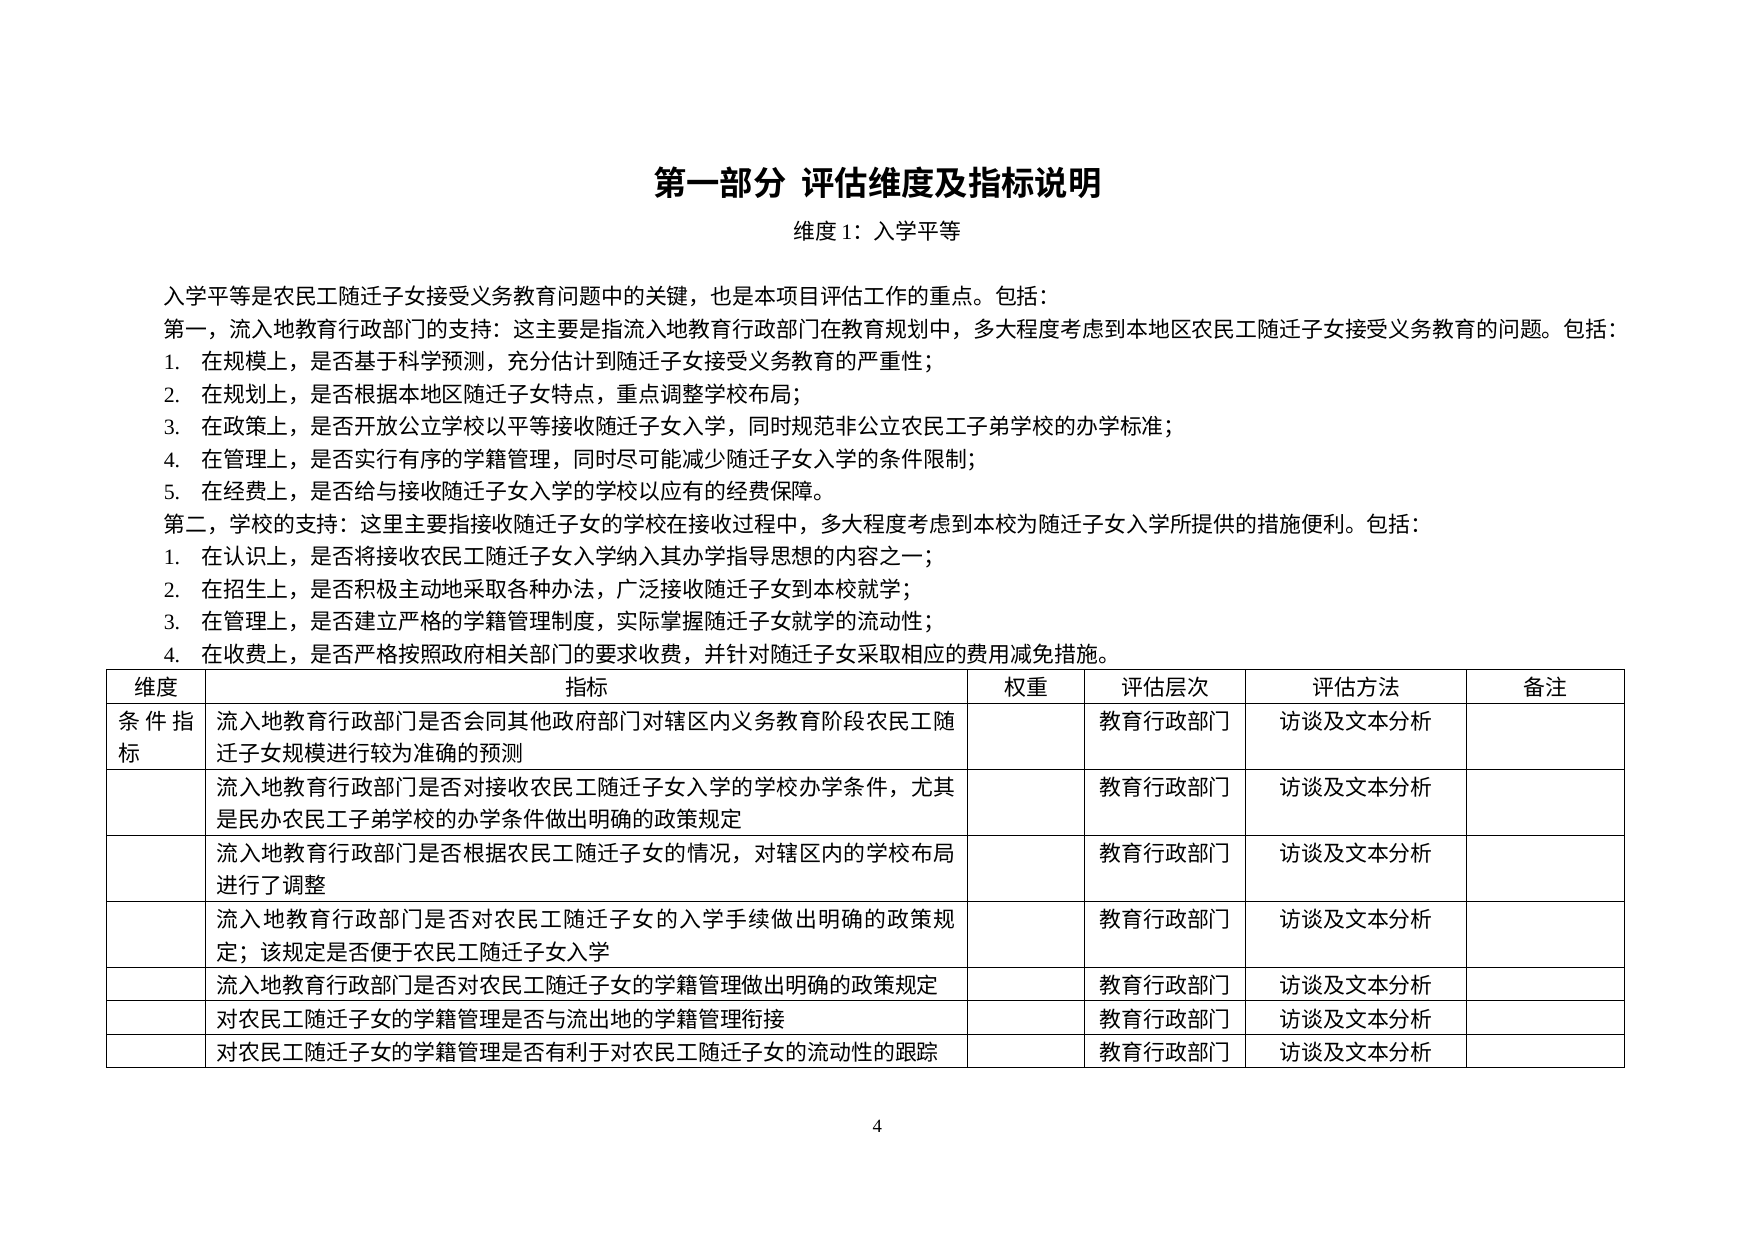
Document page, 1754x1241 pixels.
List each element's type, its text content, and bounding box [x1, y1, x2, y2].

table_cell 流入地教育行政部门是否会同其他政府部门对辖区内义务教育阶段农民工随迁子女规模进行较为准确的预测 [206, 704, 967, 768]
table_header 维度 [107, 670, 205, 702]
table_cell [107, 836, 205, 901]
table_cell 教育行政部门 [1085, 1001, 1245, 1034]
table_cell 访谈及文本分析 [1246, 770, 1466, 834]
table_cell 访谈及文本分析 [1246, 1001, 1466, 1034]
table_cell [968, 902, 1084, 967]
table_cell 流入地教育行政部门是否对农民工随迁子女的入学手续做出明确的政策规定；该规定是否便于农民工随迁子女入学 [206, 902, 967, 967]
table_cell [107, 902, 205, 967]
table_cell 对农民工随迁子女的学籍管理是否有利于对农民工随迁子女的流动性的跟踪 [206, 1035, 967, 1067]
table_header 评估方法 [1246, 670, 1466, 702]
table_cell 访谈及文本分析 [1246, 902, 1466, 967]
table_cell 对农民工随迁子女的学籍管理是否与流出地的学籍管理衔接 [206, 1001, 967, 1034]
table_cell 教育行政部门 [1085, 968, 1245, 1000]
table_cell [107, 770, 205, 834]
table_cell [968, 770, 1084, 834]
list 在规划上，是否根据本地区随迁子女特点，重点调整学校布局； [163, 376, 1636, 409]
text 维度1：入学平等 [118, 214, 1636, 246]
table_cell 教育行政部门 [1085, 1035, 1245, 1067]
table_cell 条件指标 [107, 704, 205, 768]
table_cell [107, 1035, 205, 1067]
table_cell [1467, 836, 1624, 901]
table_header 评估层次 [1085, 670, 1245, 702]
list 在收费上，是否严格按照政府相关部门的要求收费，并针对随迁子女采取相应的费用减免措施。 [163, 636, 1636, 669]
list 在认识上，是否将接收农民工随迁子女入学纳入其办学指导思想的内容之一； [163, 539, 1636, 571]
table_cell 访谈及文本分析 [1246, 836, 1466, 901]
table_cell 教育行政部门 [1085, 704, 1245, 768]
table_cell [1467, 902, 1624, 967]
table_cell 访谈及文本分析 [1246, 968, 1466, 1000]
list 在招生上，是否积极主动地采取各种办法，广泛接收随迁子女到本校就学； [163, 571, 1636, 604]
table_cell [968, 704, 1084, 768]
table_cell [1467, 968, 1624, 1000]
table_cell 教育行政部门 [1085, 836, 1245, 901]
table_cell [968, 1035, 1084, 1067]
table_header 权重 [968, 670, 1084, 702]
text 第一部分 评估维度及指标说明 [118, 149, 1636, 214]
list 在经费上，是否给与接收随迁子女入学的学校以应有的经费保障。 [163, 474, 1636, 506]
table_cell [968, 1001, 1084, 1034]
table_cell [107, 1001, 205, 1034]
list 在管理上，是否实行有序的学籍管理，同时尽可能减少随迁子女入学的条件限制； [163, 441, 1636, 474]
table_cell 访谈及文本分析 [1246, 704, 1466, 768]
list 在政策上，是否开放公立学校以平等接收随迁子女入学，同时规范非公立农民工子弟学校的办学标准； [163, 409, 1636, 441]
table_cell [1467, 1001, 1624, 1034]
table_cell 教育行政部门 [1085, 902, 1245, 967]
table_cell [1467, 704, 1624, 768]
list 在规模上，是否基于科学预测，充分估计到随迁子女接受义务教育的严重性； [163, 344, 1636, 376]
table_cell [1467, 770, 1624, 834]
table_header 指标 [206, 670, 967, 702]
list 在管理上，是否建立严格的学籍管理制度，实际掌握随迁子女就学的流动性； [163, 604, 1636, 636]
table_cell 流入地教育行政部门是否对农民工随迁子女的学籍管理做出明确的政策规定 [206, 968, 967, 1000]
table_cell [968, 836, 1084, 901]
table_cell [1467, 1035, 1624, 1067]
text 入学平等是农民工随迁子女接受义务教育问题中的关键，也是本项目评估工作的重点。包括： [118, 279, 1636, 311]
text 第一，流入地教育行政部门的支持：这主要是指流入地教育行政部门在教育规划中，多大程度考虑到本地区农民工随迁子女接受义务教育的问题。包括： [118, 311, 1636, 344]
table_header 备注 [1467, 670, 1624, 702]
table_cell 流入地教育行政部门是否对接收农民工随迁子女入学的学校办学条件，尤其是民办农民工子弟学校的办学条件做出明确的政策规定 [206, 770, 967, 834]
table_cell 流入地教育行政部门是否根据农民工随迁子女的情况，对辖区内的学校布局进行了调整 [206, 836, 967, 901]
table_cell [968, 968, 1084, 1000]
table_cell 访谈及文本分析 [1246, 1035, 1466, 1067]
table_cell [107, 968, 205, 1000]
table_cell 教育行政部门 [1085, 770, 1245, 834]
text 第二，学校的支持：这里主要指接收随迁子女的学校在接收过程中，多大程度考虑到本校为随迁子女入学所提供的措施便利。包括： [163, 506, 1636, 539]
